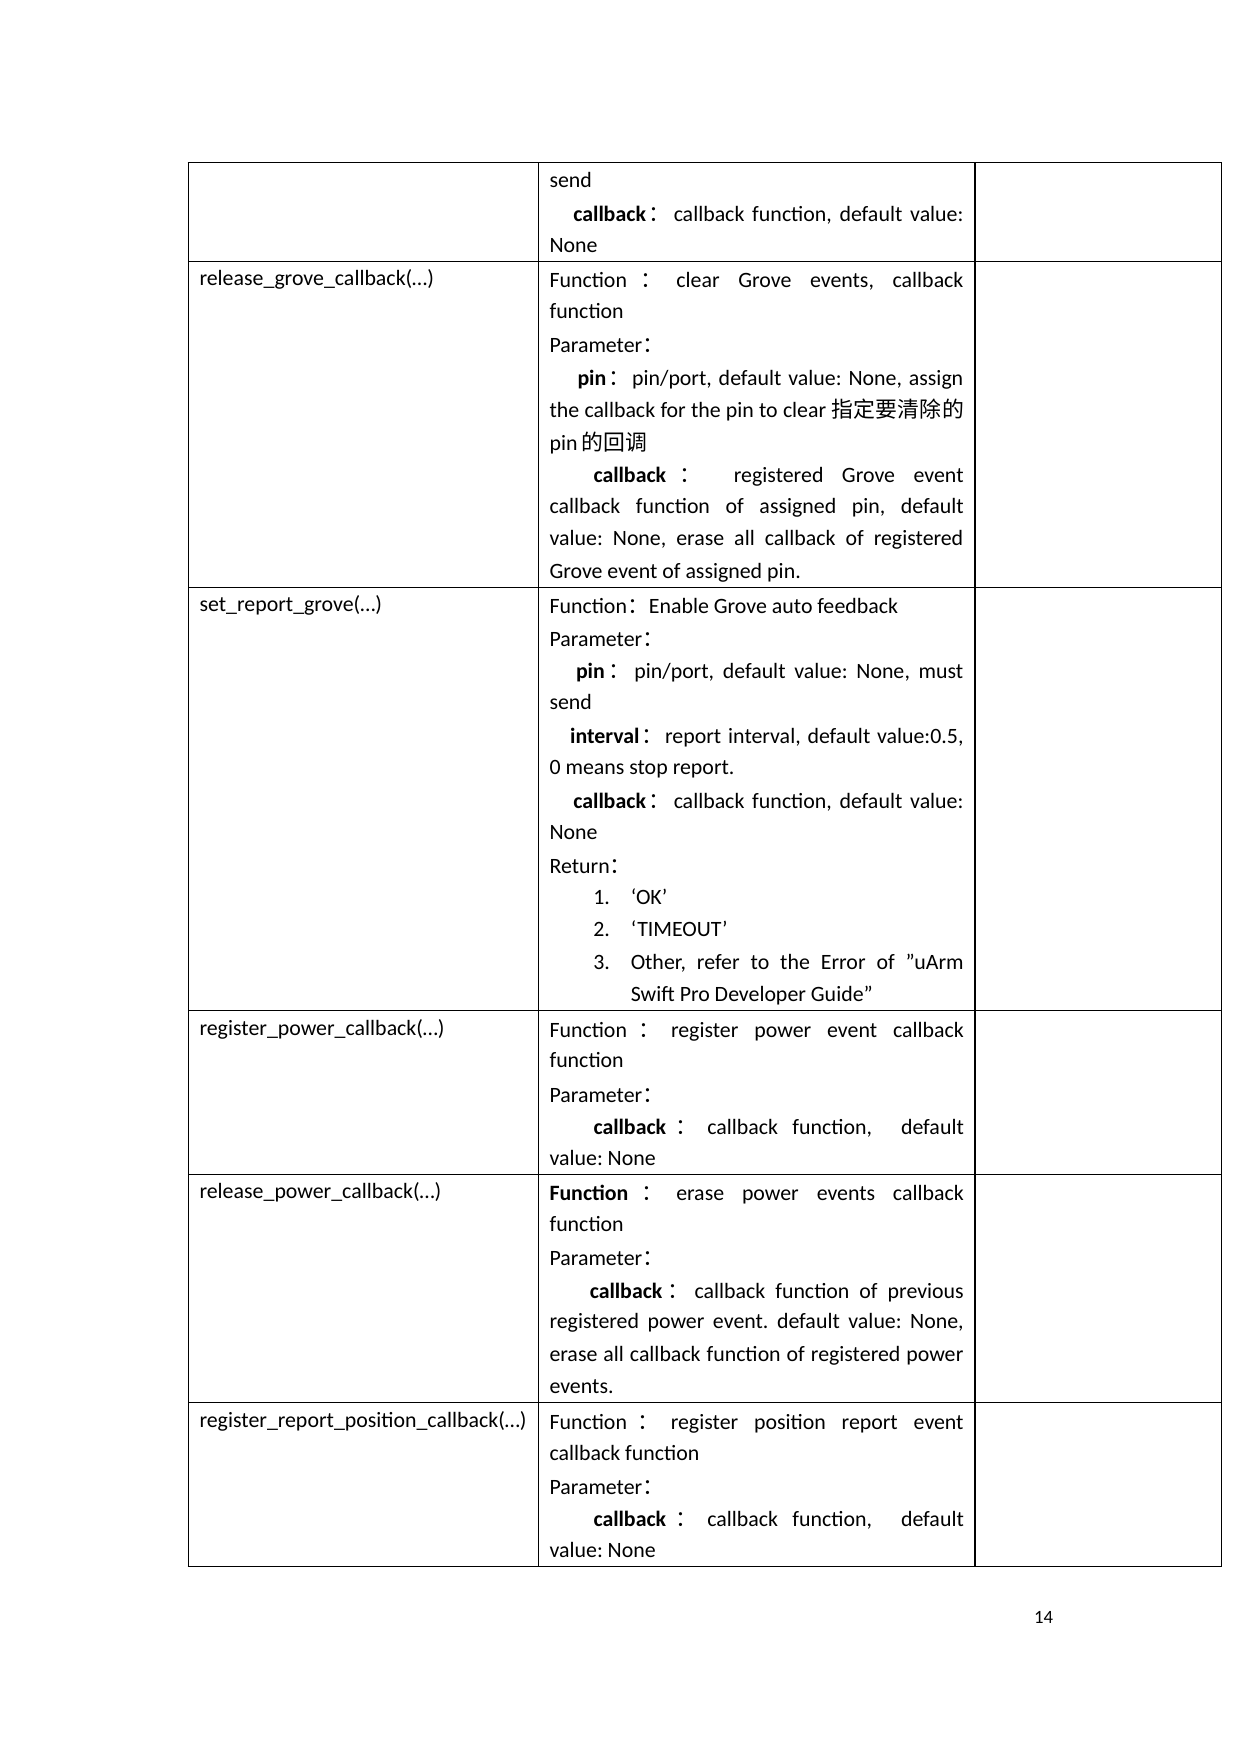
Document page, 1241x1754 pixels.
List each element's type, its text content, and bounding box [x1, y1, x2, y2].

table_cell Function：register position report event callback function Parameter： callback：callback function, default value: None [539, 1403, 974, 1566]
table_cell [976, 1011, 1221, 1174]
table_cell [539, 163, 974, 261]
table_cell register_report_position_callback(…) [189, 1403, 538, 1566]
table_cell Function：erase power events callback function Parameter： callback：callback function of previous registered power event. default value: None, erase all callback function of registered power events. [539, 1175, 974, 1402]
table_cell release_grove_callback(…) [189, 262, 538, 587]
table_cell Function：clear Grove events, callback function Parameter： pin：pin/port, default value: None, assign the callback for the pin to clear指定要清除的pin的回调 callback： registered Grove event callback function of assigned pin, default value: None, erase all callback of registered Grove event of assigned pin. [539, 262, 974, 587]
table_cell [976, 1175, 1221, 1402]
table_cell Function：Enable Grove auto feedback Parameter： pin：pin/port, default value: None, must send interval：report interval, default value:0.5, 0 means stop report. callback：callback function, default value: None Return： ‘OK’ ‘TIMEOUT’ Other, refer to the Error of ”uArm Swift Pro Developer Guide” [539, 588, 974, 1010]
table_cell [976, 262, 1221, 587]
table_cell register_power_callback(…) [189, 1011, 538, 1174]
table_cell [976, 163, 1221, 261]
table_cell set_report_grove(…) [189, 588, 538, 1010]
table_cell release_power_callback(…) [189, 1175, 538, 1402]
table_cell [976, 588, 1221, 1010]
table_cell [189, 163, 538, 261]
table_cell Function：register power event callback function Parameter： callback：callback function, default value: None [539, 1011, 974, 1174]
table_cell [976, 1403, 1221, 1566]
